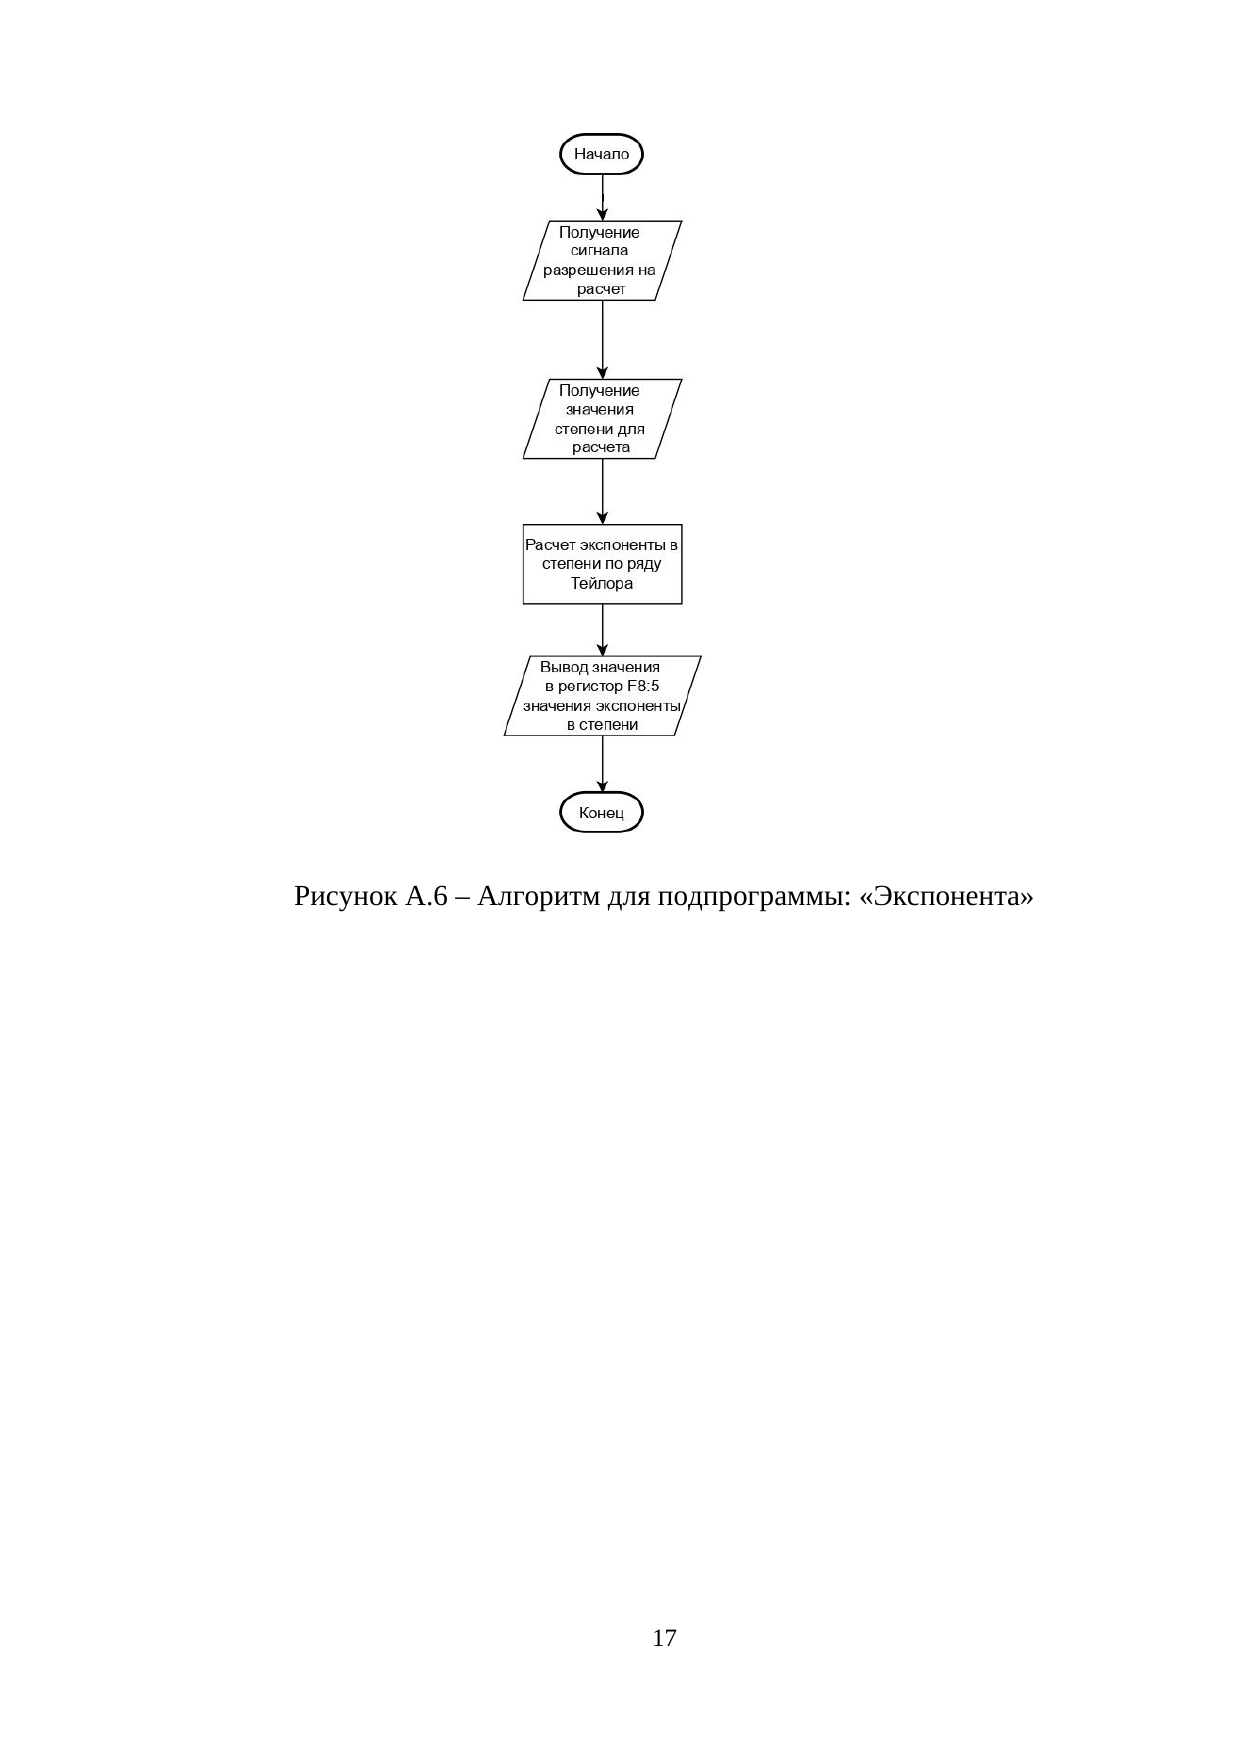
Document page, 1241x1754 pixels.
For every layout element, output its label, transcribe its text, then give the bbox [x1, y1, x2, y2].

text Рисунок А.6 – Алгоритм для подпрограммы: «Экспонента» [177, 878, 1152, 912]
picture [402, 118, 926, 843]
